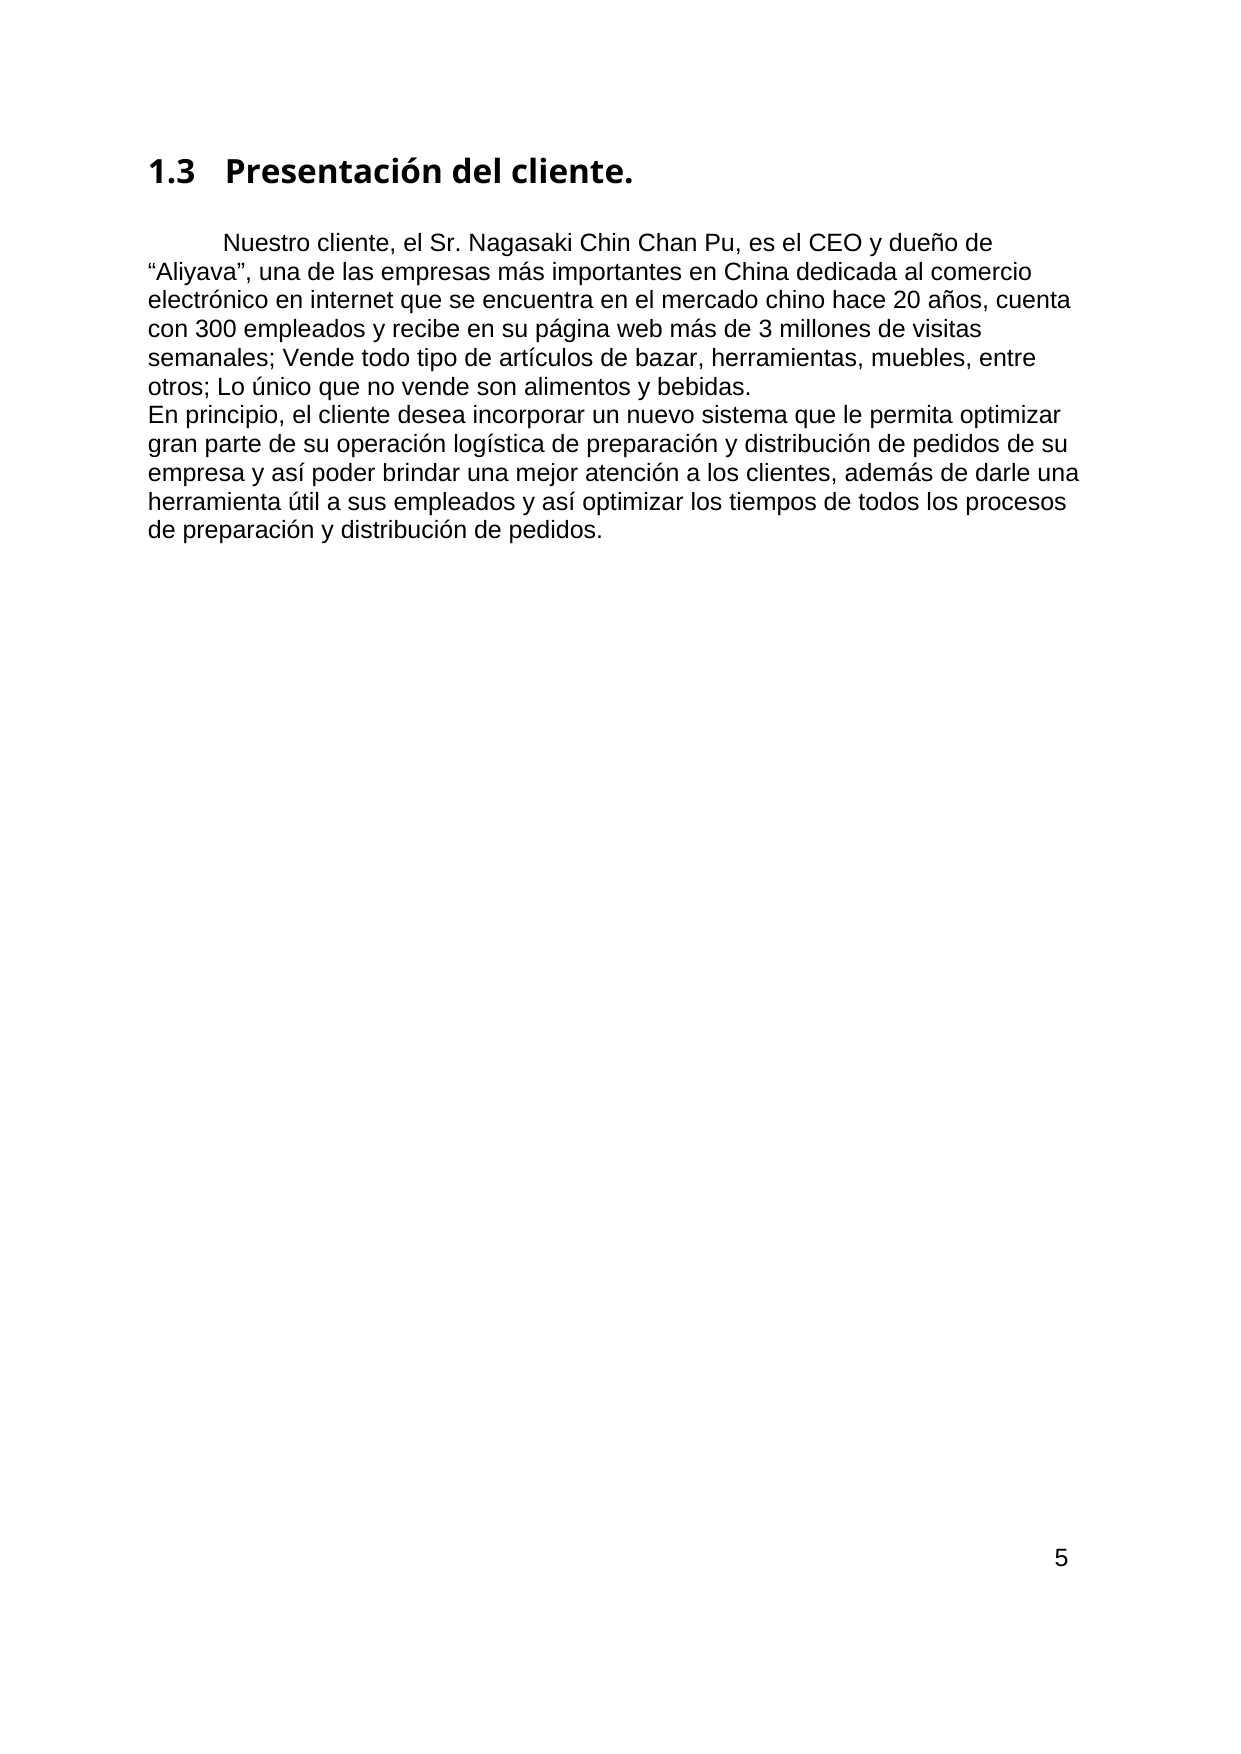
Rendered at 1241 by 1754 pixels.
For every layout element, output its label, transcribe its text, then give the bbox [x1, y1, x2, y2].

subtitle Presentación del cliente. [148, 148, 1092, 193]
text Nuestro cliente, el Sr. Nagasaki Chin Chan Pu, es el CEO y dueño de “Aliyava”, una de las empresas más importantes en China dedicada al comercio electrónico en internet que se encuentra en el mercado chino hace 20 años, cuenta con 300 empleados y recibe en su página web más de 3 millones de visitas semanales; Vende todo tipo de artículos de bazar, herramientas, muebles, entre otros; Lo único que no vende son alimentos y bebidas. En principio, el cliente desea incorporar un nuevo sistema que le permita optimizar gran parte de su operación logística de preparación y distribución de pedidos de su empresa y así poder brindar una mejor atención a los clientes, además de darle una herramienta útil a sus empleados y así optimizar los tiempos de todos los procesos de preparación y distribución de pedidos. [148, 228, 1092, 544]
